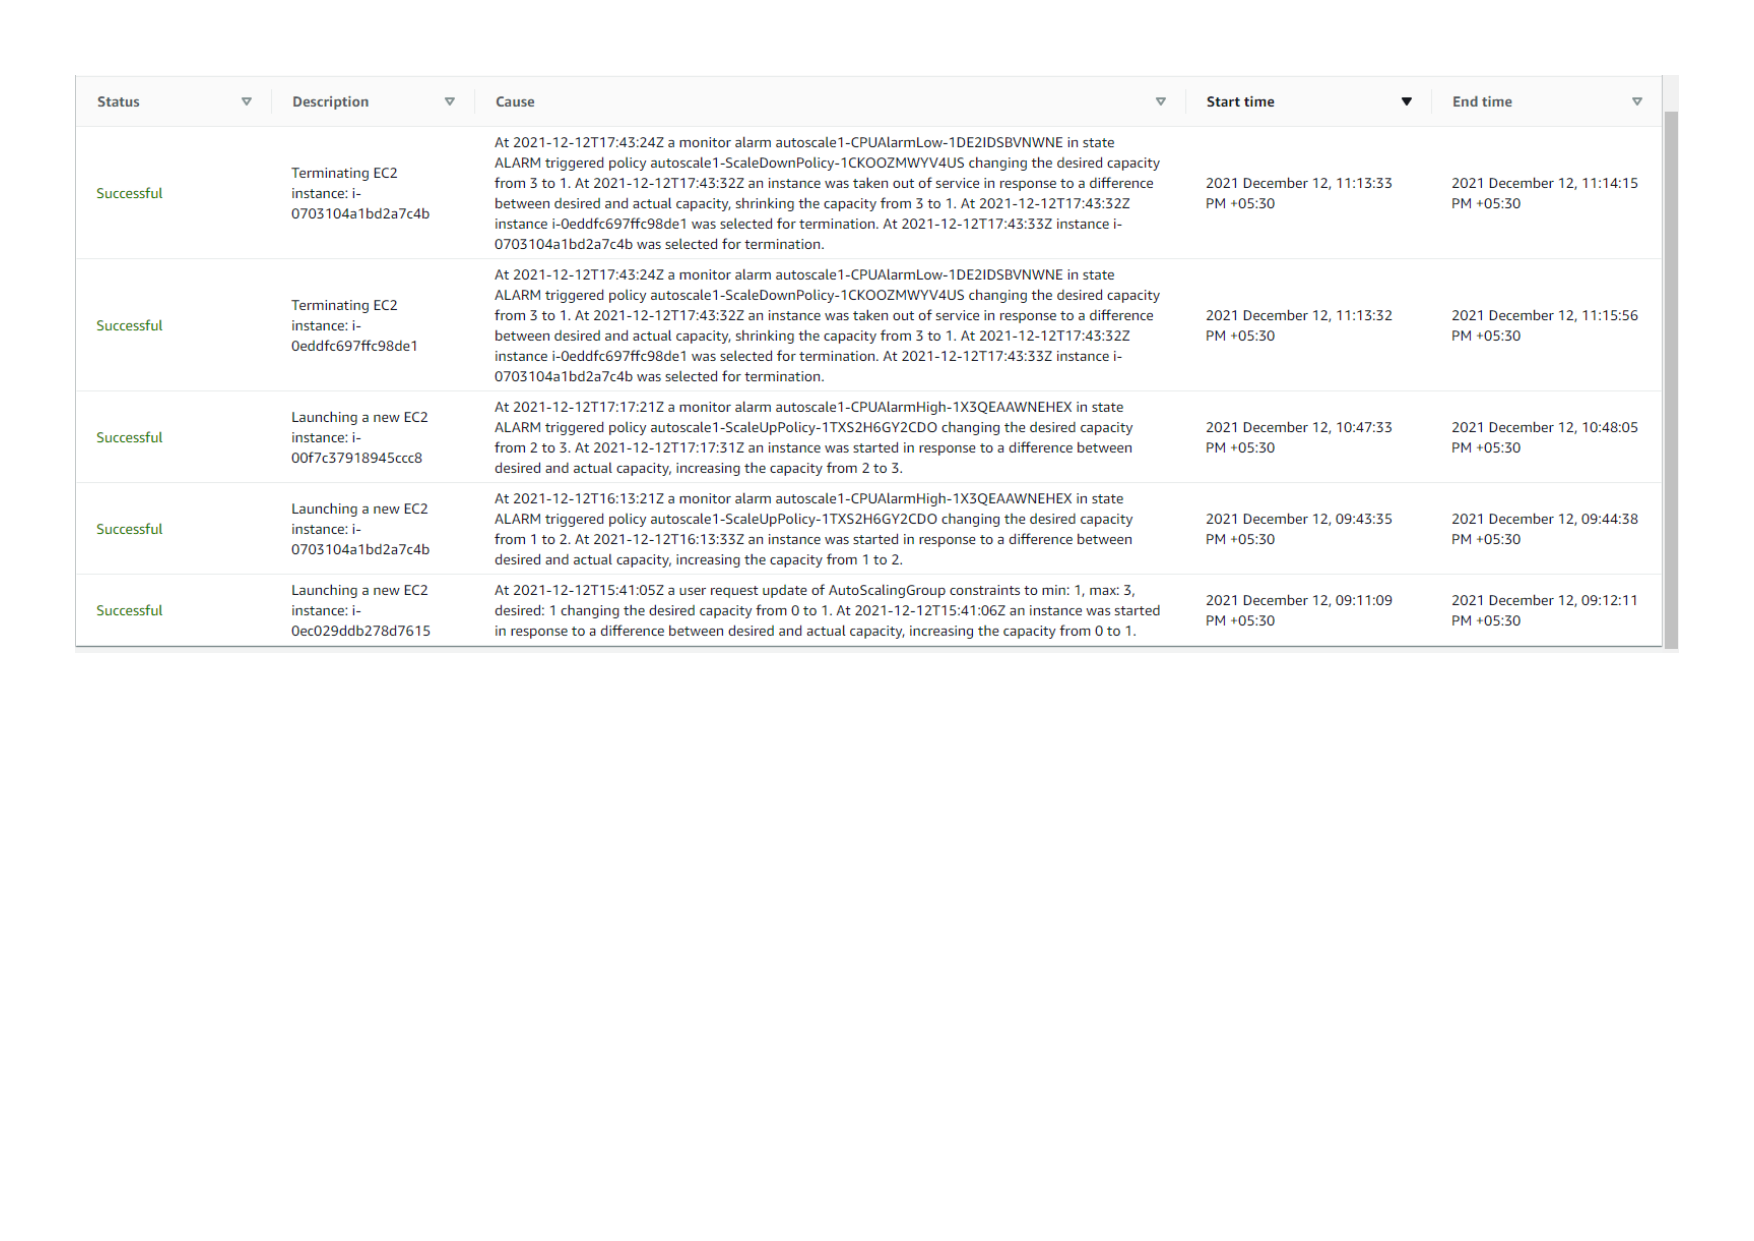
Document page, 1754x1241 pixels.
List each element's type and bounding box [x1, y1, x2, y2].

picture [75, 75, 1679, 653]
